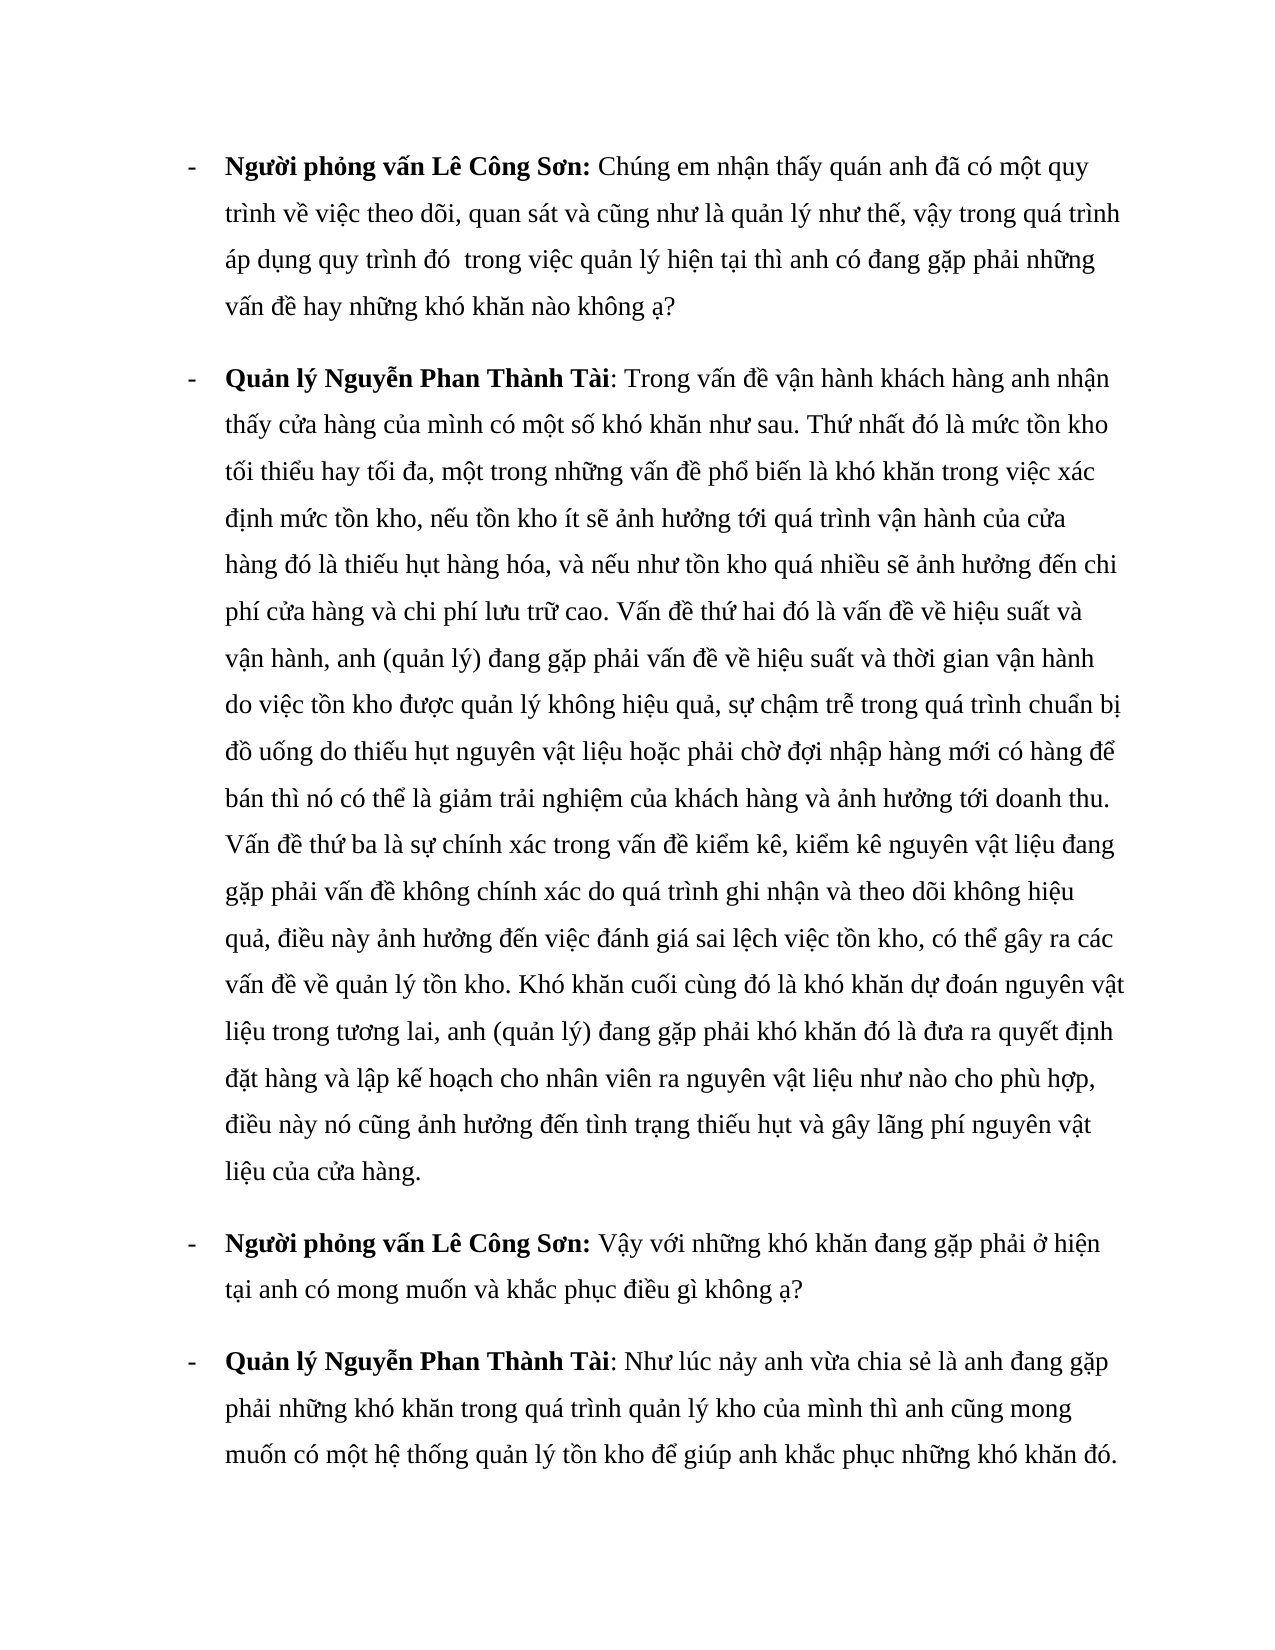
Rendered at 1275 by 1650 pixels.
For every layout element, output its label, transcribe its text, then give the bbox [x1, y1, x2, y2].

list Quản lý Nguyễn Phan Thành Tài: Trong vấn đề vận hành khách hàng anh nhận thấy cửa hàng của mình có một số khó khăn như sau. Thứ nhất đó là mức tồn kho tối thiểu hay tối đa, một trong những vấn đề phổ biến là khó khăn trong việc xác định mức tồn kho, nếu tồn kho ít sẽ ảnh hưởng tới quá trình vận hành của cửa hàng đó là thiếu hụt hàng hóa, và nếu như tồn kho quá nhiều sẽ ảnh hưởng đến chi phí cửa hàng và chi phí lưu trữ cao. Vấn đề thứ hai đó là vấn đề về hiệu suất và vận hành, anh (quản lý) đang gặp phải vấn đề về hiệu suất và thời gian vận hành do việc tồn kho được quản lý không hiệu quả, sự chậm trễ trong quá trình chuẩn bị đồ uống do thiếu hụt nguyên vật liệu hoặc phải chờ đợi nhập hàng mới có hàng để bán thì nó có thể là giảm trải nghiệm của khách hàng và ảnh hưởng tới doanh thu. Vấn đề thứ ba là sự chính xác trong vấn đề kiểm kê, kiểm kê nguyên vật liệu đang gặp phải vấn đề không chính xác do quá trình ghi nhận và theo dõi không hiệu quả, điều này ảnh hưởng đến việc đánh giá sai lệch việc tồn kho, có thể gây ra các vấn đề về quản lý tồn kho. Khó khăn cuối cùng đó là khó khăn dự đoán nguyên vật liệu trong tương lai, anh (quản lý) đang gặp phải khó khăn đó là đưa ra quyết định đặt hàng và lập kế hoạch cho nhân viên ra nguyên vật liệu như nào cho phù hợp, điều này nó cũng ảnh hưởng đến tình trạng thiếu hụt và gây lãng phí nguyên vật liệu của cửa hàng. [187, 362, 1125, 1186]
list Người phỏng vấn Lê Công Sơn: Vậy với những khó khăn đang gặp phải ở hiện tại anh có mong muốn và khắc phục điều gì không ạ? [187, 1227, 1125, 1304]
list Người phỏng vấn Lê Công Sơn: Chúng em nhận thấy quán anh đã có một quy trình về việc theo dõi, quan sát và cũng như là quản lý như thế, vậy trong quá trình áp dụng quy trình đó trong việc quản lý hiện tại thì anh có đang gặp phải những vấn đề hay những khó khăn nào không ạ? [187, 150, 1125, 321]
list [187, 1345, 1125, 1469]
